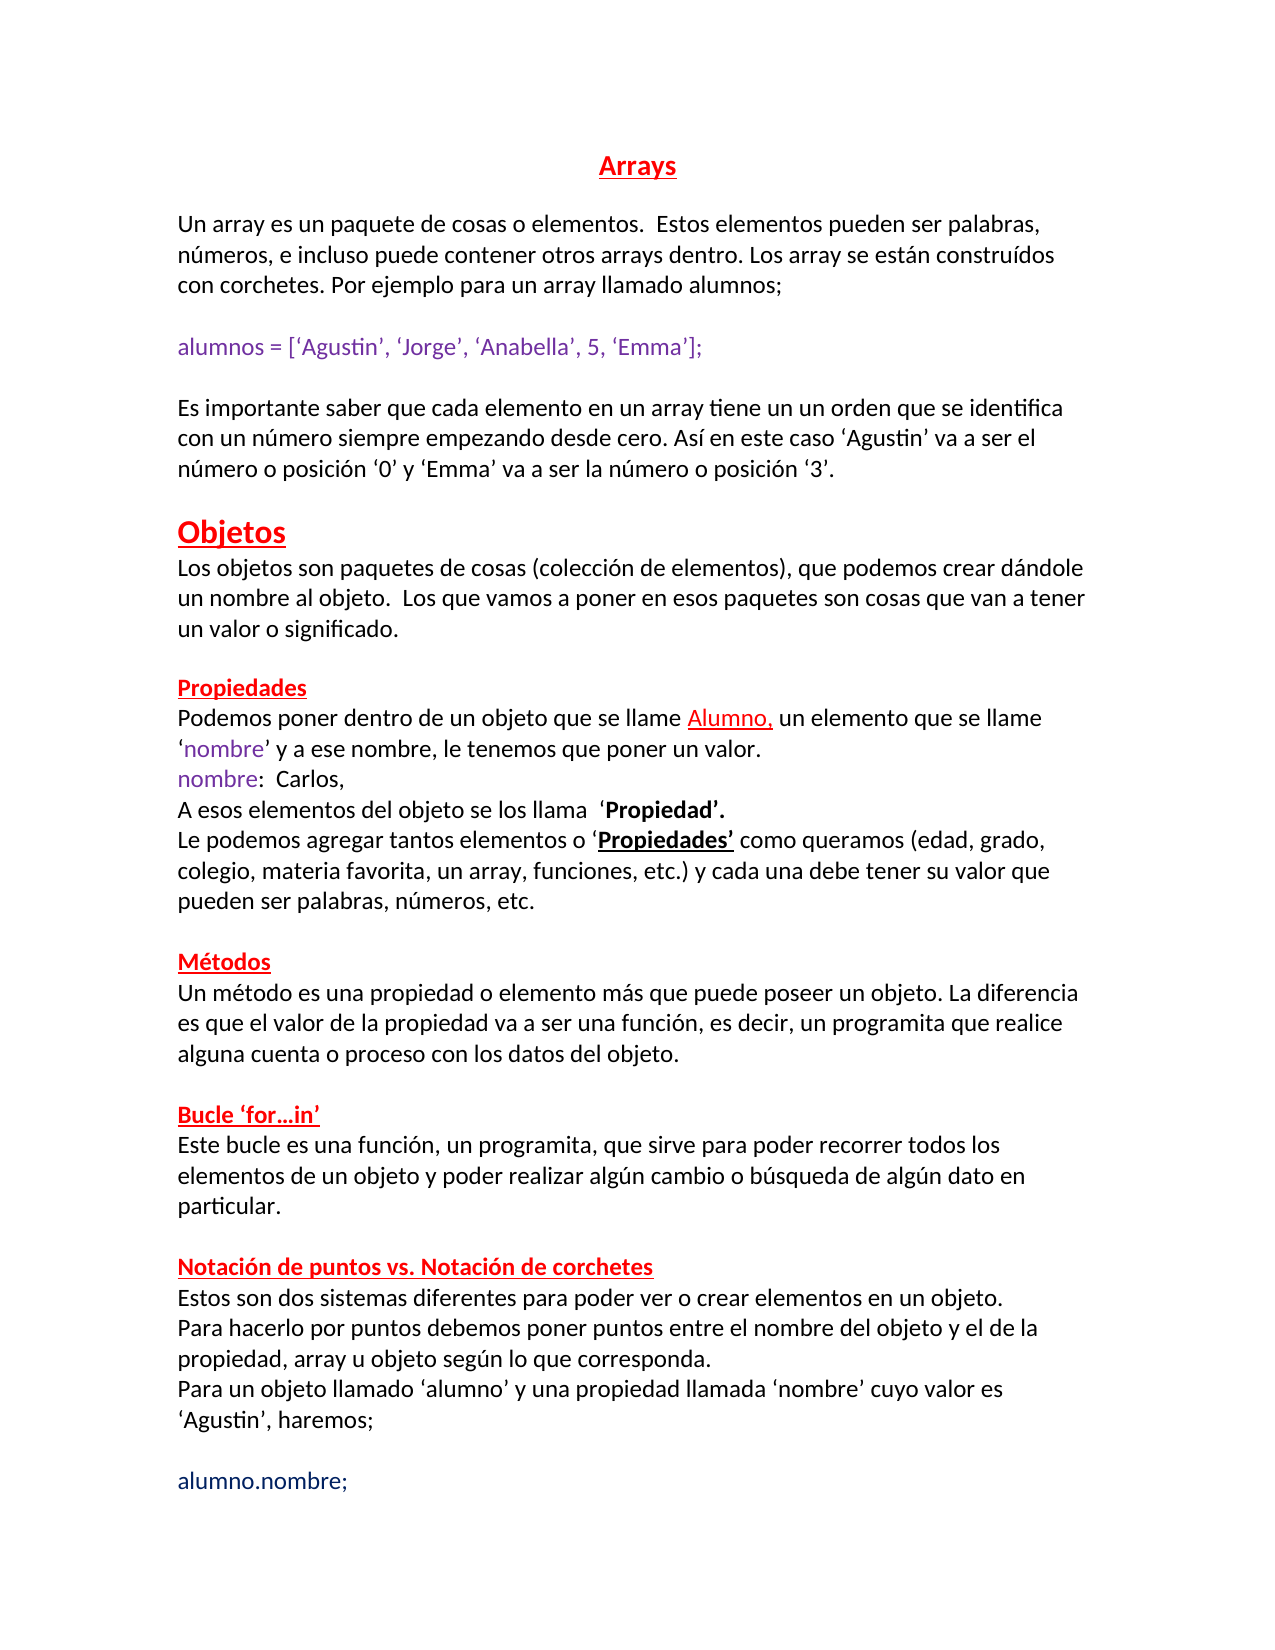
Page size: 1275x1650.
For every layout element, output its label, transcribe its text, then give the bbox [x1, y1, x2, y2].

text Arrays [177, 148, 1098, 209]
text Es importante saber que cada elemento en un array tiene un un orden que se identifica con un número siempre empezando desde cero. Así en este caso ‘Agustin’ va a ser el número o posición ‘0’ y ‘Emma’ va a ser la número o posición ‘3’. [177, 392, 1098, 483]
text A esos elementos del objeto se los llama ‘Propiedad’. [177, 794, 1098, 824]
text Podemos poner dentro de un objeto que se llame Alumno, un elemento que se llame ‘nombre’ y a ese nombre, le tenemos que poner un valor. [177, 702, 1098, 763]
text Un array es un paquete de cosas o elementos. Estos elementos pueden ser palabras, números, e incluso puede contener otros arrays dentro. Los array se están construídos con corchetes. Por ejemplo para un array llamado alumnos; [177, 209, 1098, 300]
text alumnos = [‘Agustin’, ‘Jorge’, ‘Anabella’, 5, ‘Emma’]; [177, 331, 1098, 361]
text Métodos [177, 946, 1098, 977]
text Para hacerlo por puntos debemos poner puntos entre el nombre del objeto y el de la propiedad, array u objeto según lo que corresponda. [177, 1313, 1098, 1374]
text Objetos [177, 511, 1098, 552]
text Le podemos agregar tantos elementos o ‘Propiedades’ como queramos (edad, grado, colegio, materia favorita, un array, funciones, etc.) y cada una debe tener su valor que pueden ser palabras, números, etc. [177, 824, 1098, 916]
text Propiedades [177, 672, 1098, 702]
text nombre: Carlos, [177, 763, 1098, 794]
text Notación de puntos vs. Notación de corchetes [177, 1252, 1098, 1282]
text alumno.nombre; [177, 1465, 1098, 1496]
text Bucle ‘for…in’ [177, 1099, 1098, 1129]
text Los objetos son paquetes de cosas (colección de elementos), que podemos crear dándole un nombre al objeto. Los que vamos a poner en esos paquetes son cosas que van a tener un valor o significado. [177, 552, 1098, 644]
text Un método es una propiedad o elemento más que puede poseer un objeto. La diferencia es que el valor de la propiedad va a ser una función, es decir, un programita que realice alguna cuenta o proceso con los datos del objeto. [177, 977, 1098, 1068]
text Este bucle es una función, un programita, que sirve para poder recorrer todos los elementos de un objeto y poder realizar algún cambio o búsqueda de algún dato en particular. [177, 1129, 1098, 1221]
text Para un objeto llamado ‘alumno’ y una propiedad llamada ‘nombre’ cuyo valor es ‘Agustin’, haremos; [177, 1374, 1098, 1435]
text Estos son dos sistemas diferentes para poder ver o crear elementos en un objeto. [177, 1282, 1098, 1313]
